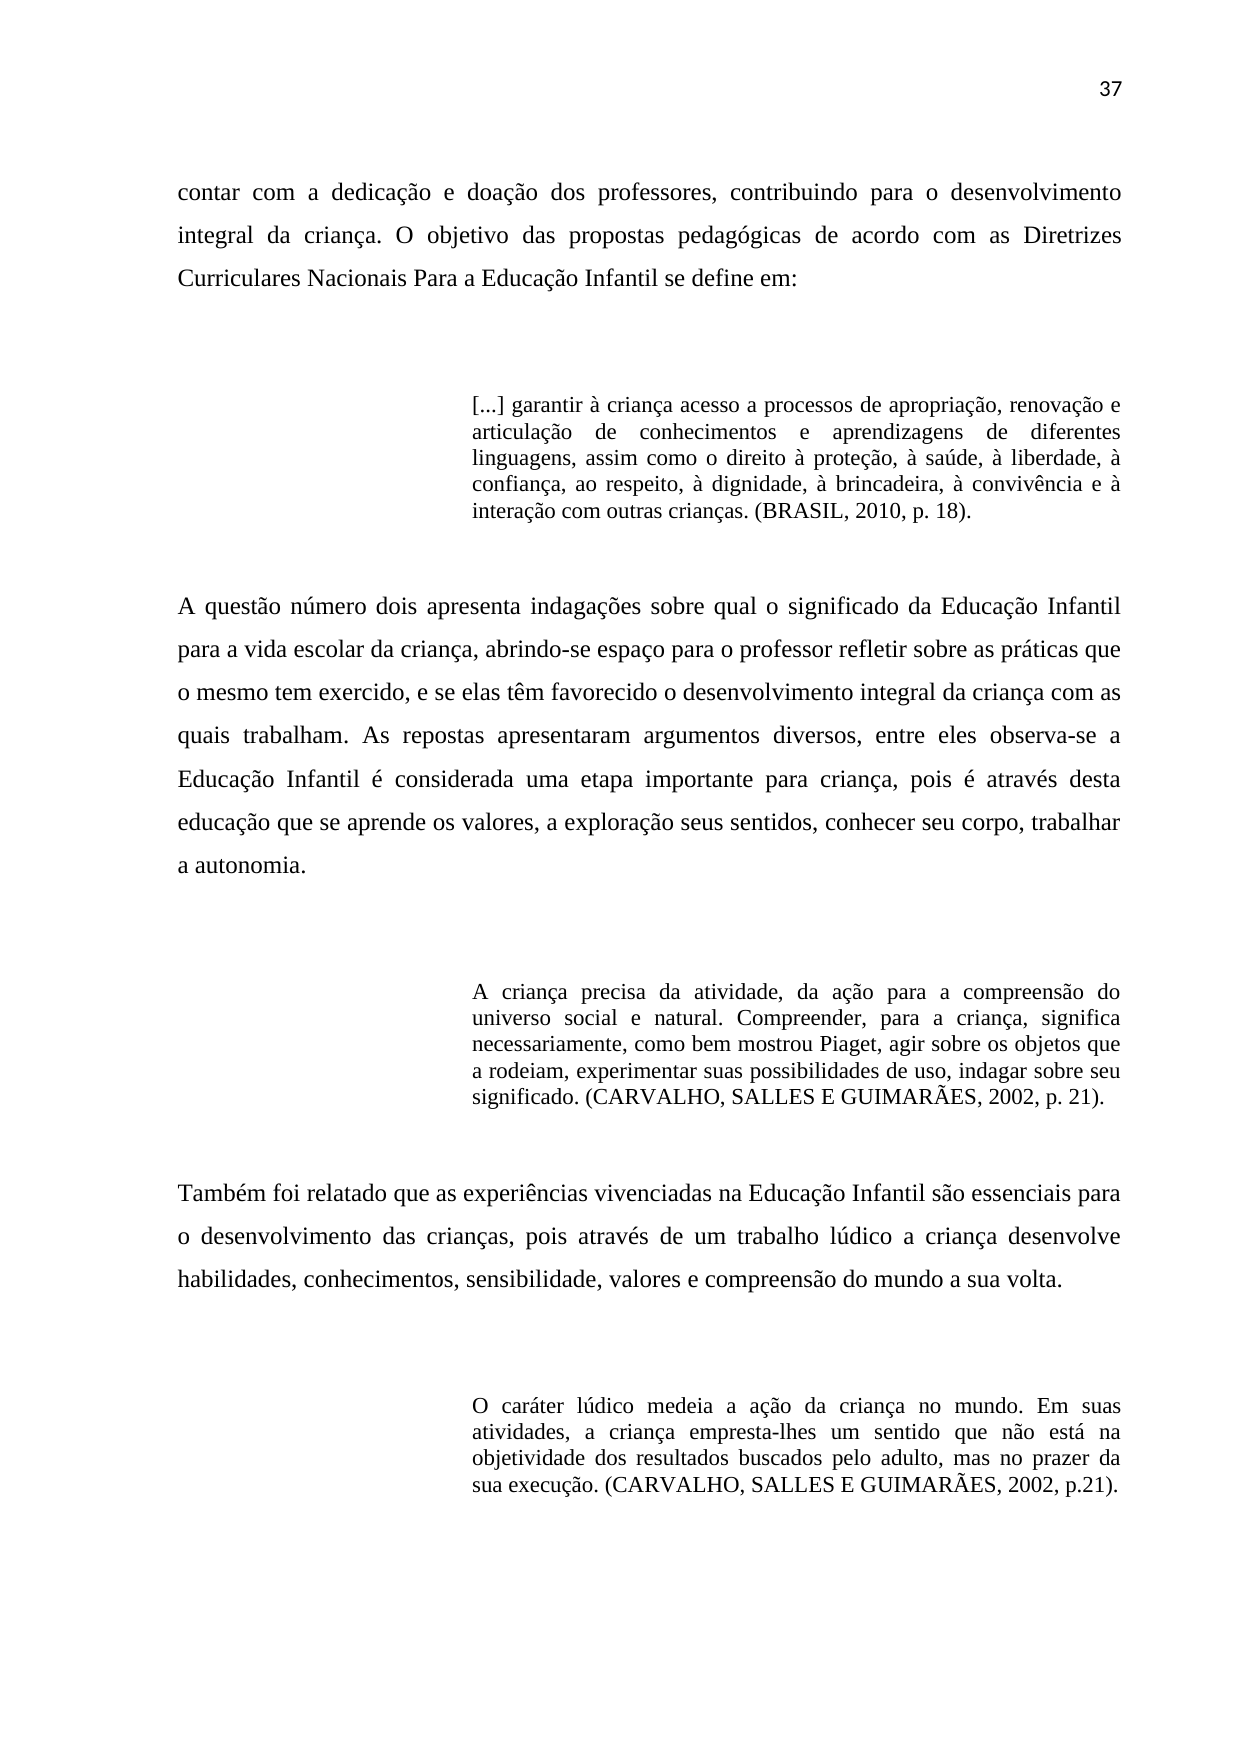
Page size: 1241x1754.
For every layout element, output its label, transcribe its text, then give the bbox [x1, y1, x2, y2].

text A criança precisa da atividade, da ação para a compreensão do universo social e natural. Compreender, para a criança, significa necessariamente, como bem mostrou Piaget, agir sobre os objetos que a rodeiam, experimentar suas possibilidades de uso, indagar sobre seu significado. (CARVALHO, SALLES E GUIMARÃES, 2002, p. 21). [472, 978, 1122, 1109]
text A questão número dois apresenta indagações sobre qual o significado da Educação Infantil para a vida escolar da criança, abrindo-se espaço para o professor refletir sobre as práticas que o mesmo tem exercido, e se elas têm favorecido o desenvolvimento integral da criança com as quais trabalham. As repostas apresentaram argumentos diversos, entre eles observa-se a Educação Infantil é considerada uma etapa importante para criança, pois é através desta educação que se aprende os valores, a exploração seus sentidos, conhecer seu corpo, trabalhar a autonomia. [177, 591, 1122, 879]
text Também foi relatado que as experiências vivenciadas na Educação Infantil são essenciais para o desenvolvimento das crianças, pois através de um trabalho lúdico a criança desenvolve habilidades, conhecimentos, sensibilidade, valores e compreensão do mundo a sua volta. [177, 1178, 1122, 1293]
text [...] garantir à criança acesso a processos de apropriação, renovação e articulação de conhecimentos e aprendizagens de diferentes linguagens, assim como o direito à proteção, à saúde, à liberdade, à confiança, ao respeito, à dignidade, à brincadeira, à convivência e à interação com outras crianças. (BRASIL, 2010, p. 18). [472, 391, 1122, 523]
text O caráter lúdico medeia a ação da criança no mundo. Em suas atividades, a criança empresta-lhes um sentido que não está na objetividade dos resultados buscados pelo adulto, mas no prazer da sua execução. (CARVALHO, SALLES E GUIMARÃES, 2002, p.21). [472, 1392, 1122, 1497]
